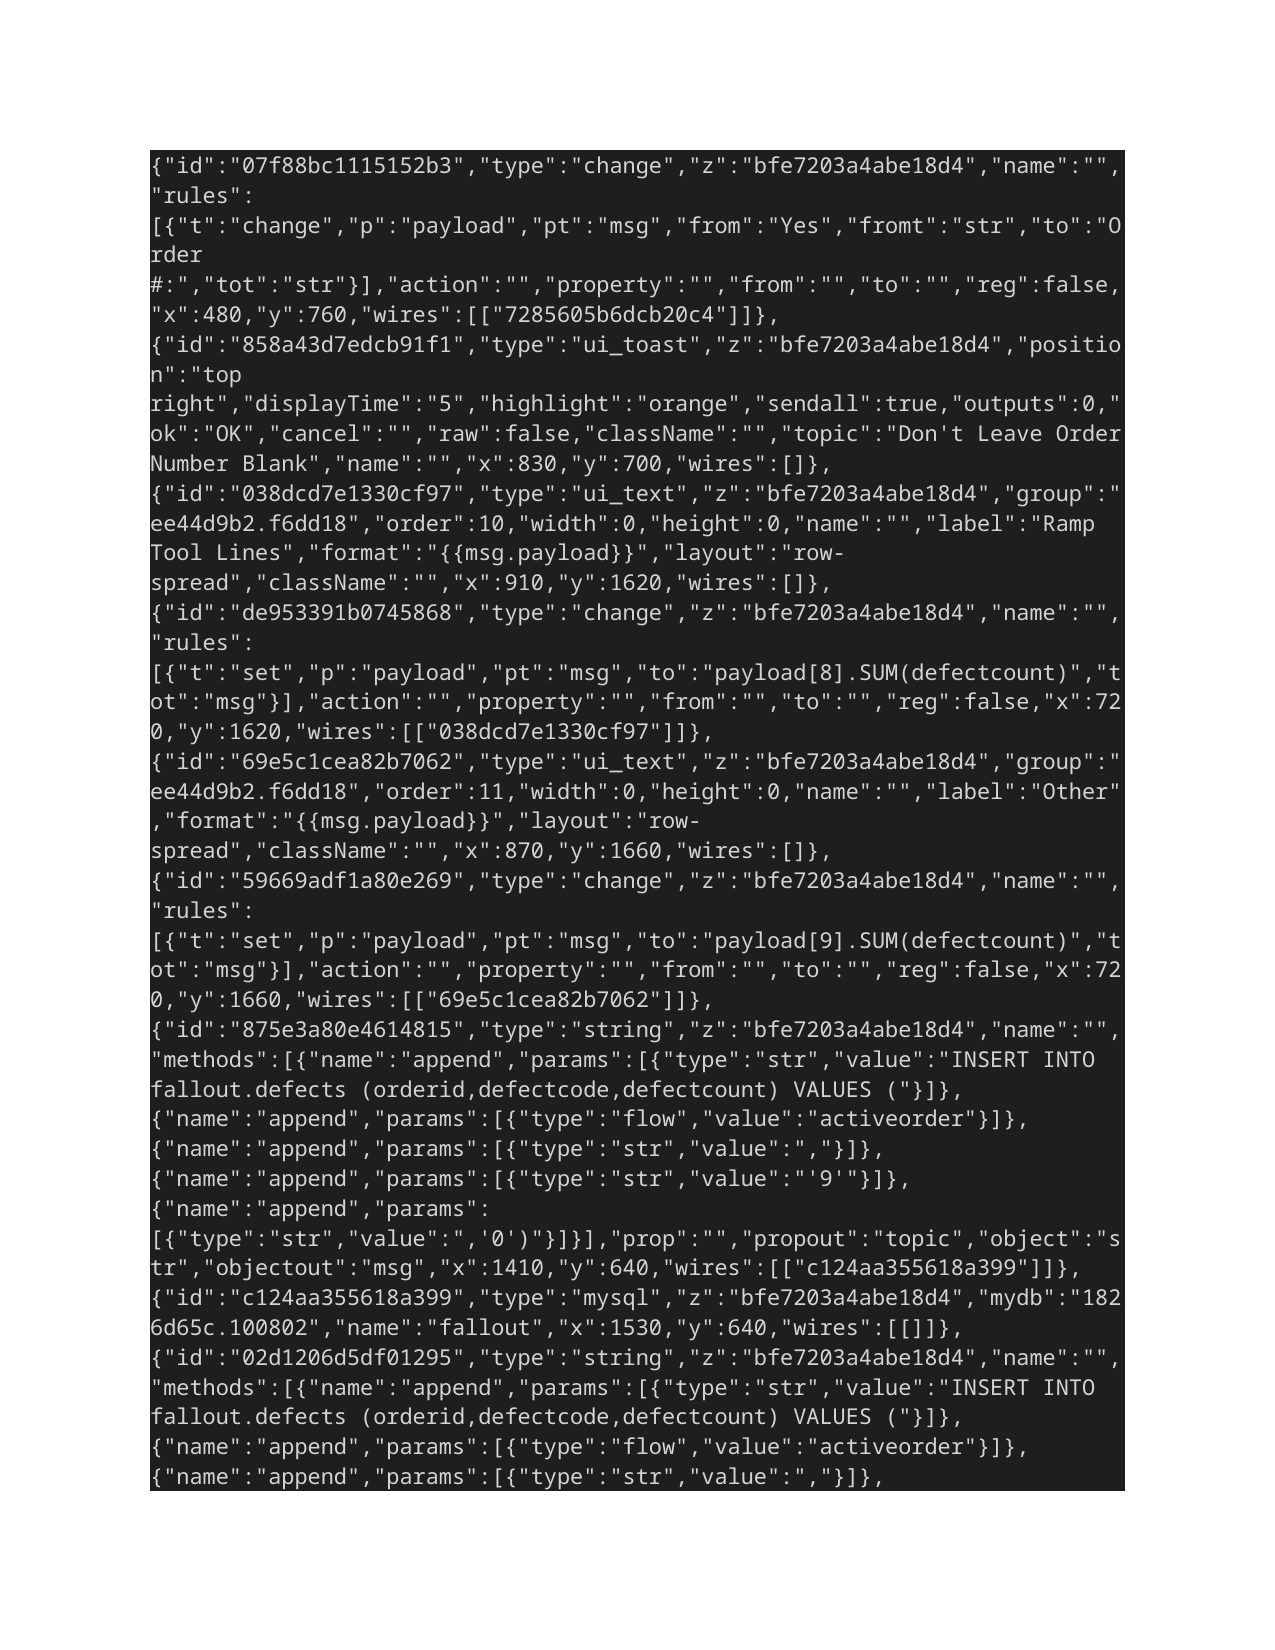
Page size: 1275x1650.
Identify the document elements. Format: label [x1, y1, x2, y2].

text [150, 150, 1125, 1491]
